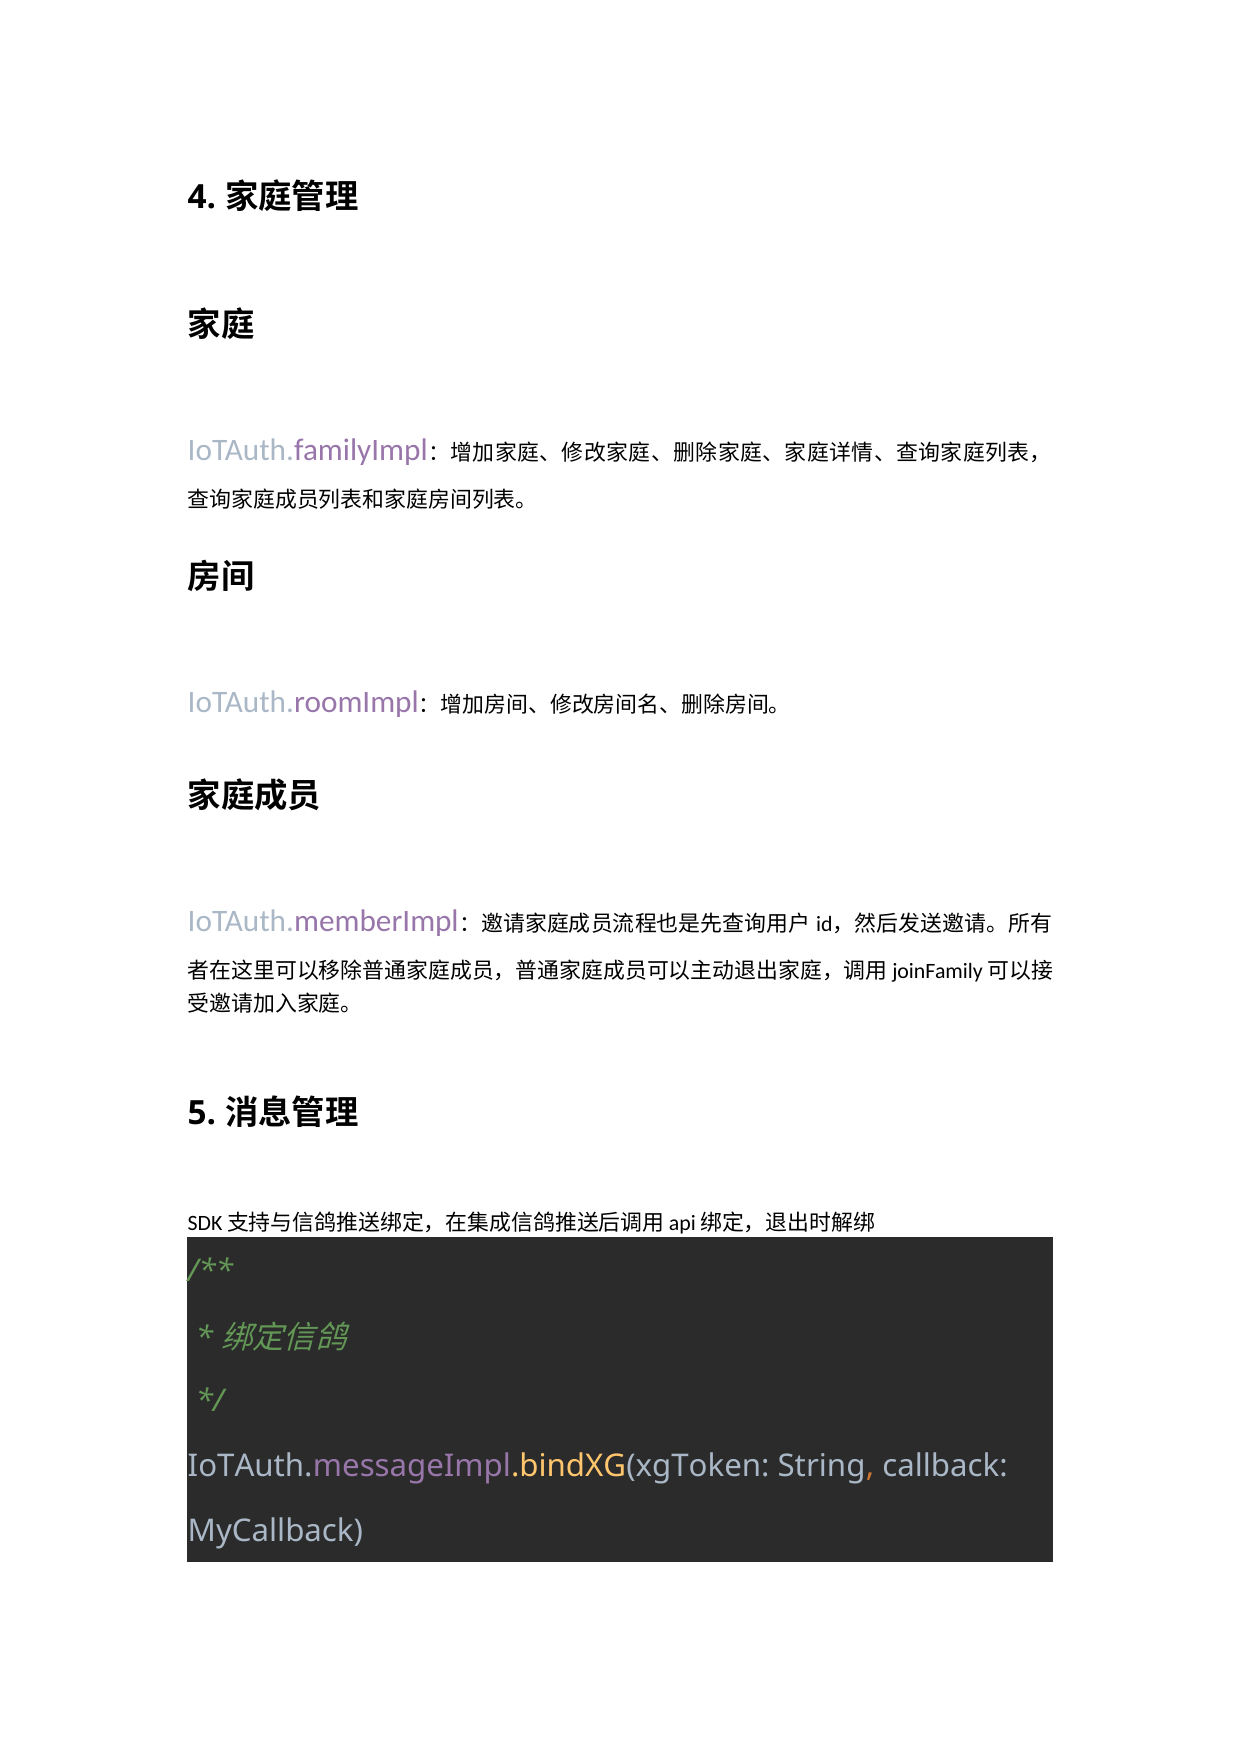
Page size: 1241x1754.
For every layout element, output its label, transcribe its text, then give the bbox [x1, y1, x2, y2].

subtitle 消息管理 [187, 1077, 1053, 1142]
subtitle 家庭管理 [187, 162, 1053, 227]
text IoTAuth.familyImpl：增加家庭、修改家庭、删除家庭、家庭详情、查询家庭列表，查询家庭成员列表和家庭房间列表。 [187, 417, 1053, 514]
subtitle 房间 [187, 541, 1053, 606]
subtitle 家庭成员 [187, 760, 1053, 825]
text IoTAuth.memberImpl：邀请家庭成员流程也是先查询用户id，然后发送邀请。所有者在这里可以移除普通家庭成员，普通家庭成员可以主动退出家庭，调用joinFamily可以接受邀请加入家庭。 [187, 888, 1053, 1018]
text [187, 1237, 1053, 1562]
text SDK支持与信鸽推送绑定，在集成信鸽推送后调用api绑定，退出时解绑 [187, 1204, 1053, 1237]
text IoTAuth.roomImpl：增加房间、修改房间名、删除房间。 [187, 668, 1053, 733]
subtitle 家庭 [187, 289, 1053, 354]
